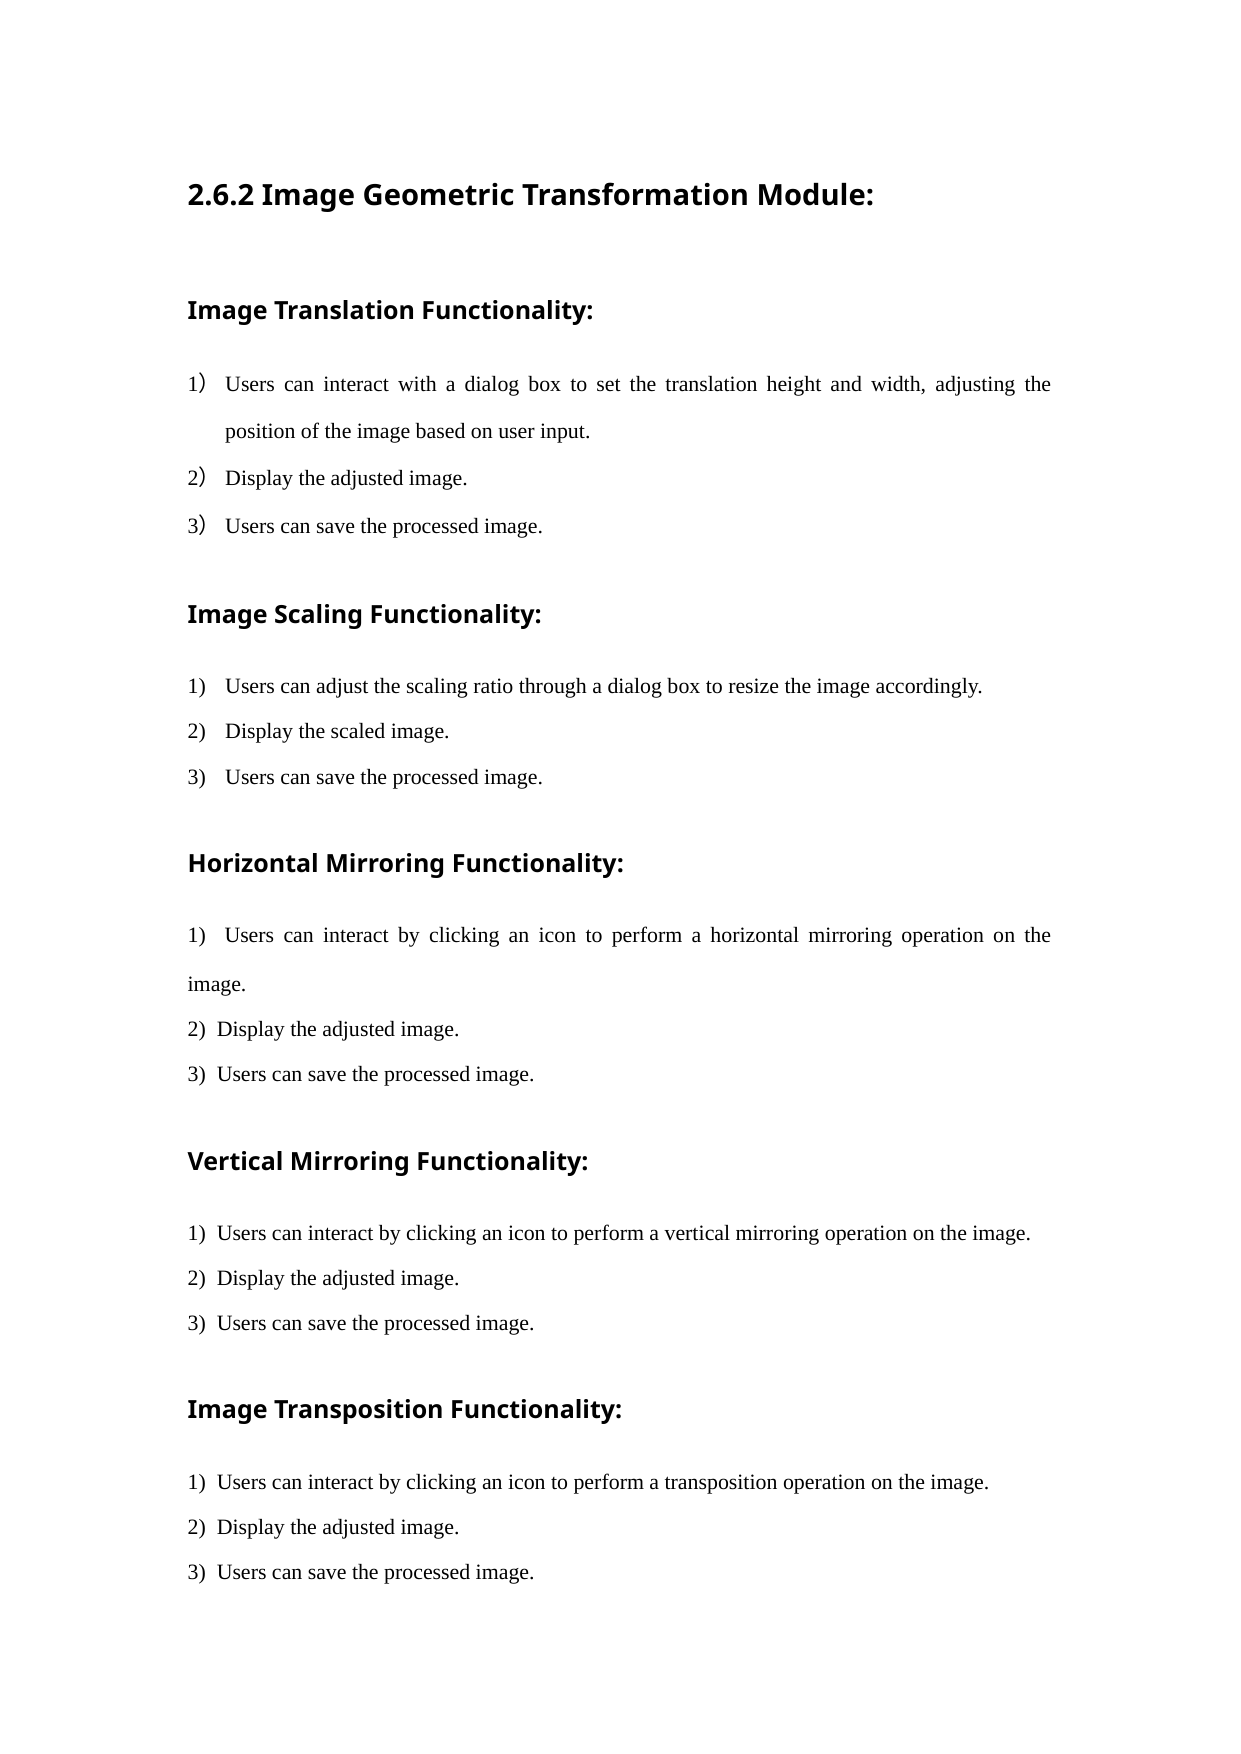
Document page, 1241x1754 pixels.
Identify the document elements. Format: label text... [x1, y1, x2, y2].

text 1) Users can interact by clicking an icon to perform a horizontal mirroring operation on the image. [187, 919, 1053, 1000]
text 3) Users can save the processed image. [187, 1556, 1053, 1588]
subtitle Image Translation Functionality: [187, 277, 1053, 342]
list Users can save the processed image. [187, 508, 1053, 540]
text 1) Users can interact by clicking an icon to perform a transposition operation on the image. [187, 1465, 1053, 1498]
subtitle 2.6.2 Image Geometric Transformation Module: [187, 162, 1053, 227]
subtitle Image Scaling Functionality: [187, 581, 1053, 646]
text 2) Display the adjusted image. [187, 1262, 1053, 1294]
list Users can adjust the scaling ratio through a dialog box to resize the image accordingly. [187, 670, 1053, 702]
subtitle Vertical Mirroring Functionality: [187, 1128, 1053, 1193]
list Users can interact with a dialog box to set the translation height and width, adjusting the position of the image based on user input. [187, 366, 1053, 447]
subtitle Image Transposition Functionality: [187, 1377, 1053, 1442]
text 1) Users can interact by clicking an icon to perform a vertical mirroring operation on the image. [187, 1216, 1053, 1249]
list Display the scaled image. [187, 715, 1053, 747]
text 3) Users can save the processed image. [187, 1058, 1053, 1090]
list Users can save the processed image. [187, 760, 1053, 792]
list Display the adjusted image. [187, 459, 1053, 492]
subtitle Horizontal Mirroring Functionality: [187, 830, 1053, 895]
text 3) Users can save the processed image. [187, 1307, 1053, 1339]
text 2) Display the adjusted image. [187, 1511, 1053, 1543]
text 2) Display the adjusted image. [187, 1013, 1053, 1045]
